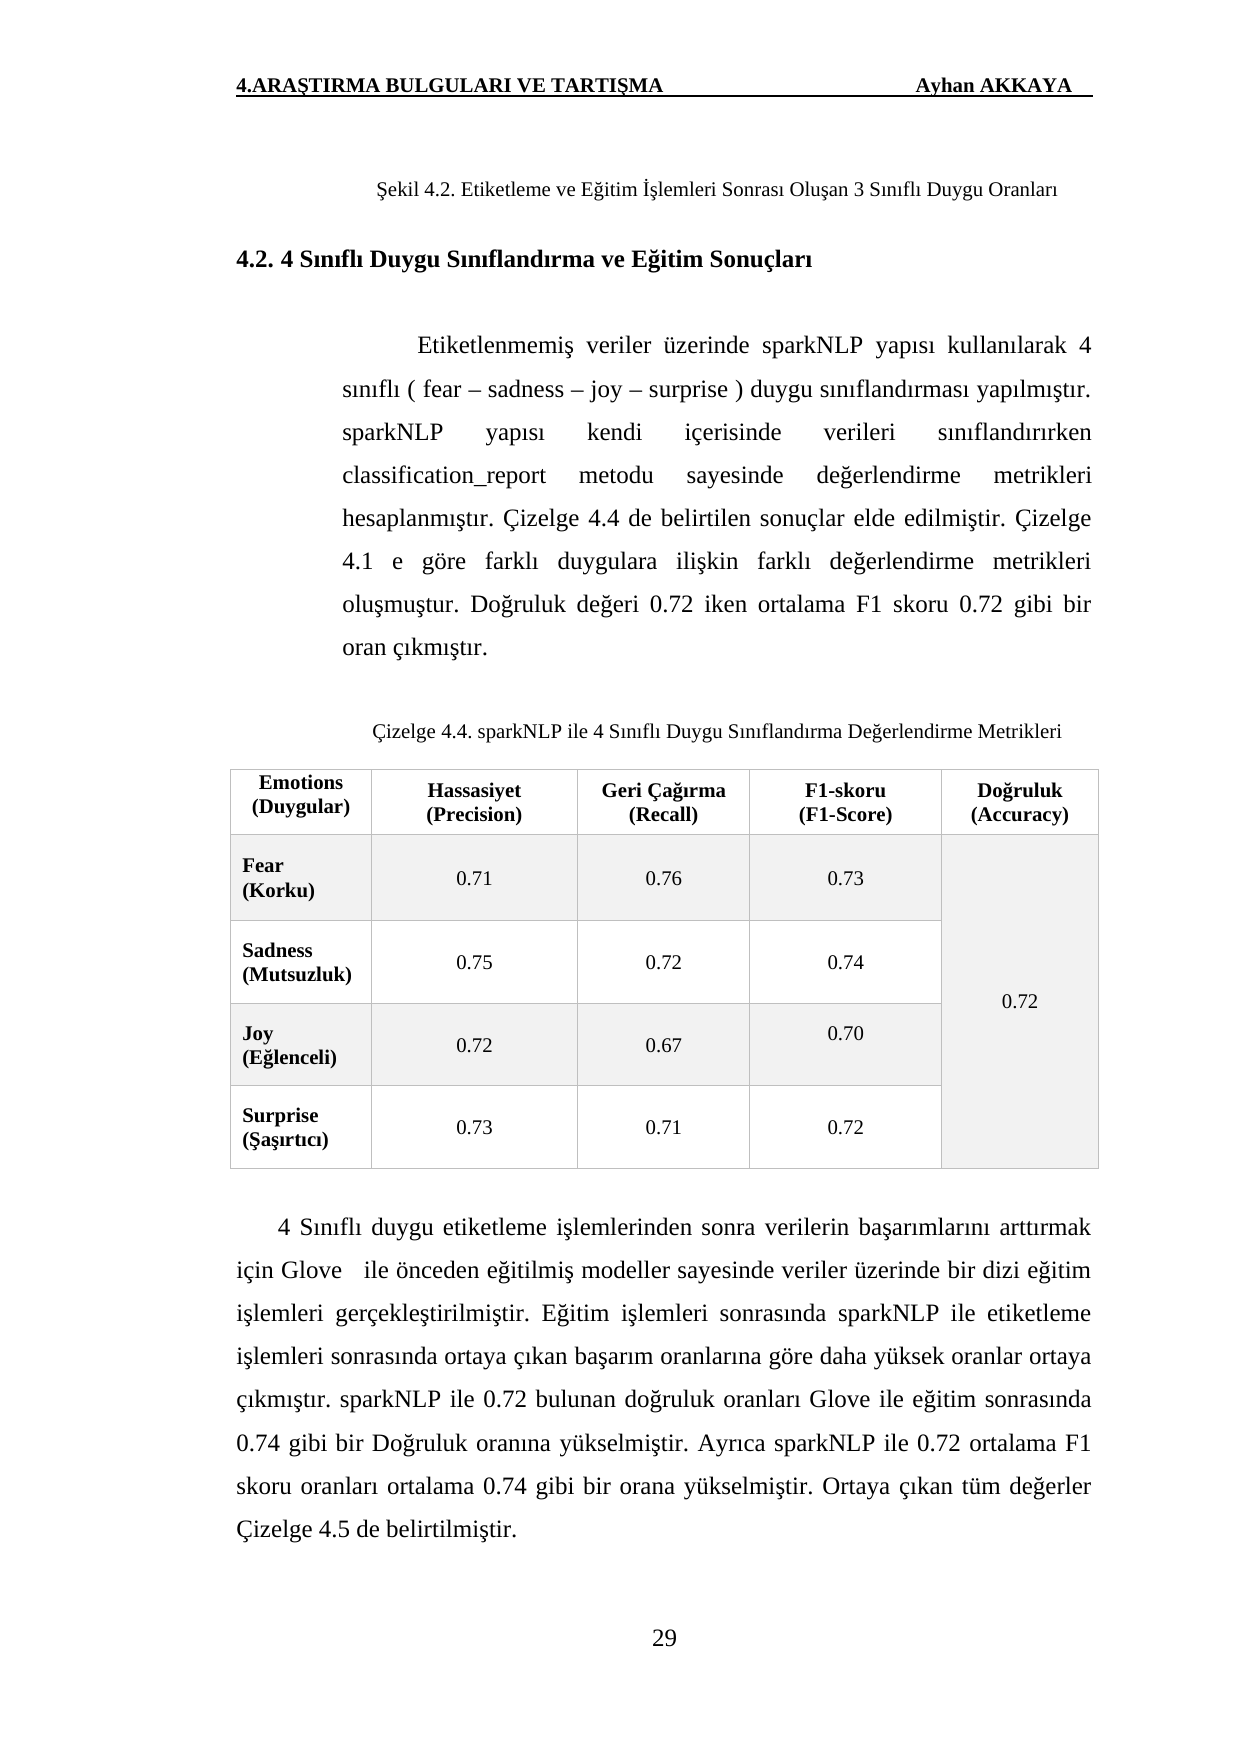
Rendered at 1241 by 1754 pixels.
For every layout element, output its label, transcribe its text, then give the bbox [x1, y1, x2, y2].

table_header Geri Çağırma (Recall) [578, 770, 749, 833]
table_cell 0.72 [750, 1086, 941, 1168]
table_cell Joy (Eğlenceli) [231, 1004, 371, 1085]
table_cell 0.73 [750, 835, 941, 920]
table_cell 0.71 [578, 1086, 749, 1168]
table_header F1-skoru (F1-Score) [750, 770, 941, 833]
list 4 Sınıflı Duygu Sınıflandırma ve Eğitim Sonuçları [236, 244, 1019, 273]
table_header Doğruluk (Accuracy) [942, 770, 1098, 833]
table_header Hassasiyet (Precision) [372, 770, 577, 833]
table_cell Sadness (Mutsuzluk) [231, 921, 371, 1003]
table_cell 0.72 [578, 921, 749, 1003]
table_cell 0.72 [942, 835, 1098, 1168]
table_cell 0.67 [578, 1004, 749, 1085]
table_cell 0.73 [372, 1086, 577, 1168]
text Çizelge 4.4. sparkNLP ile 4 Sınıflı Duygu Sınıflandırma Değerlendirme Metrikleri [342, 719, 1092, 743]
table_cell 0.72 [372, 1004, 577, 1085]
table_cell 0.75 [372, 921, 577, 1003]
text Etiketlenmemiş veriler üzerinde sparkNLP yapısı kullanılarak 4 sınıflı ( fear – sadness – joy – surprise ) duygu sınıflandırması yapılmıştır. sparkNLP yapısı kendi içerisinde verileri sınıflandırırken classification_report metodu sayesinde değerlendirme metrikleri hesaplanmıştır. Çizelge 4.4 de belirtilen sonuçlar elde edilmiştir. Çizelge 4.1 e göre farklı duygulara ilişkin farklı değerlendirme metrikleri oluşmuştur. Doğruluk değeri 0.72 iken ortalama F1 skoru 0.72 gibi bir oran çıkmıştır. [342, 331, 1092, 661]
table_cell Surprise (Şaşırtıcı) [231, 1086, 371, 1168]
table_cell 0.76 [578, 835, 749, 920]
table_cell 0.71 [372, 835, 577, 920]
table_header Emotions (Duygular) [231, 770, 371, 833]
table_cell 0.74 [750, 921, 941, 1003]
list 4 Sınıflı duygu etiketleme işlemlerinden sonra verilerin başarımlarını arttırmak için Glove ile önceden eğitilmiş modeller sayesinde veriler üzerinde bir dizi eğitim işlemleri gerçekleştirilmiştir. Eğitim işlemleri sonrasında sparkNLP ile etiketleme işlemleri sonrasında ortaya çıkan başarım oranlarına göre daha yüksek oranlar ortaya çıkmıştır. sparkNLP ile 0.72 bulunan doğruluk oranları Glove ile eğitim sonrasında 0.74 gibi bir Doğruluk oranına yükselmiştir. Ayrıca sparkNLP ile 0.72 ortalama F1 skoru oranları ortalama 0.74 gibi bir orana yükselmiştir. Ortaya çıkan tüm değerler Çizelge 4.5 de belirtilmiştir. [236, 1212, 1092, 1543]
table_cell Fear (Korku) [231, 835, 371, 920]
table_cell 0.70 [750, 1004, 941, 1085]
